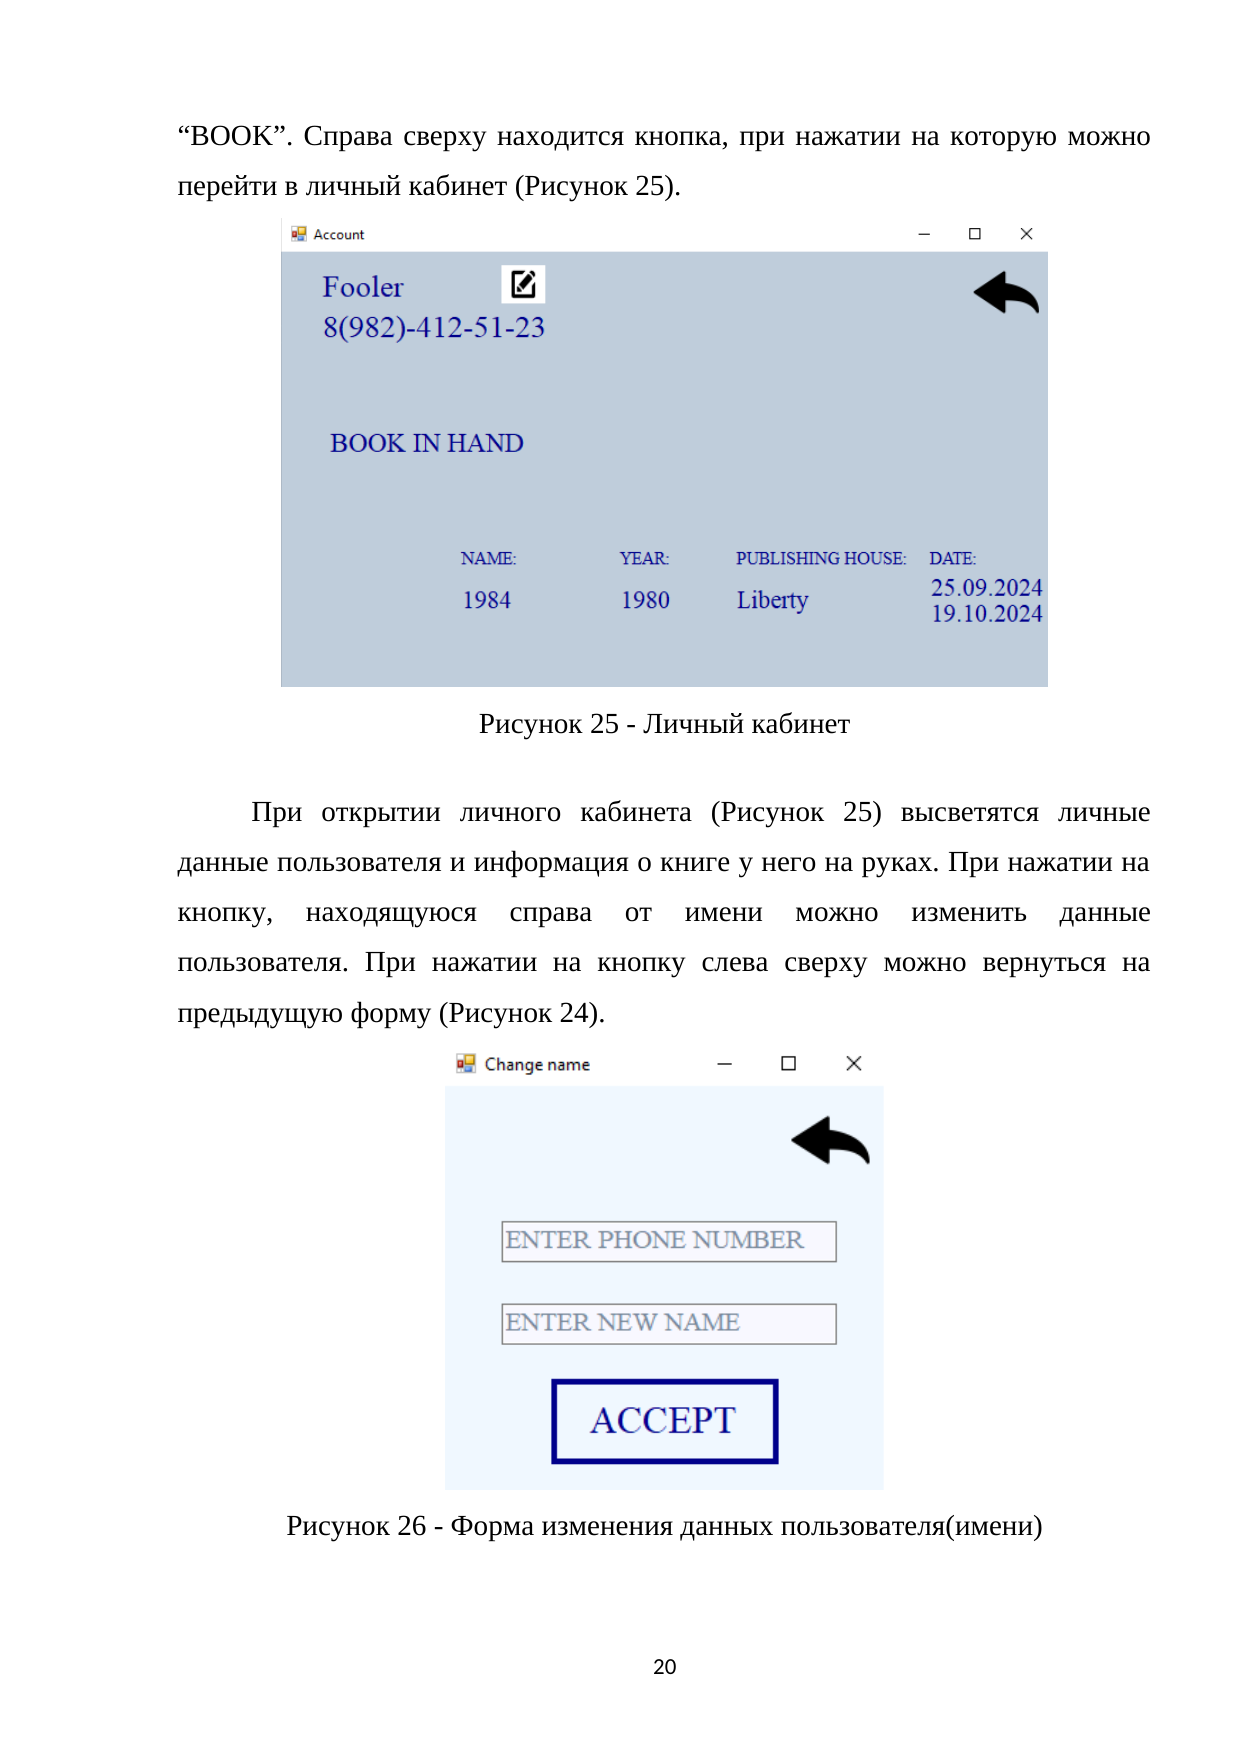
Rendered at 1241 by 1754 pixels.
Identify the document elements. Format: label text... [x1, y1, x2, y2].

picture [445, 1045, 884, 1490]
text При открытии личного кабинета (Рисунок 25) высветятся личные данные пользователя и информация о книге у него на руках. При нажатии на кнопку, находящуюся справа от имени можно изменить данные пользователя. При нажатии на кнопку слева сверху можно вернуться на предыдущую форму (Рисунок 24). [177, 794, 1152, 1028]
text Рисунок 25 - Личный кабинет [177, 706, 1152, 739]
text Рисунок 26 - Форма изменения данных пользователя(имени) [177, 1508, 1152, 1542]
picture [281, 218, 1048, 687]
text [177, 118, 1152, 202]
